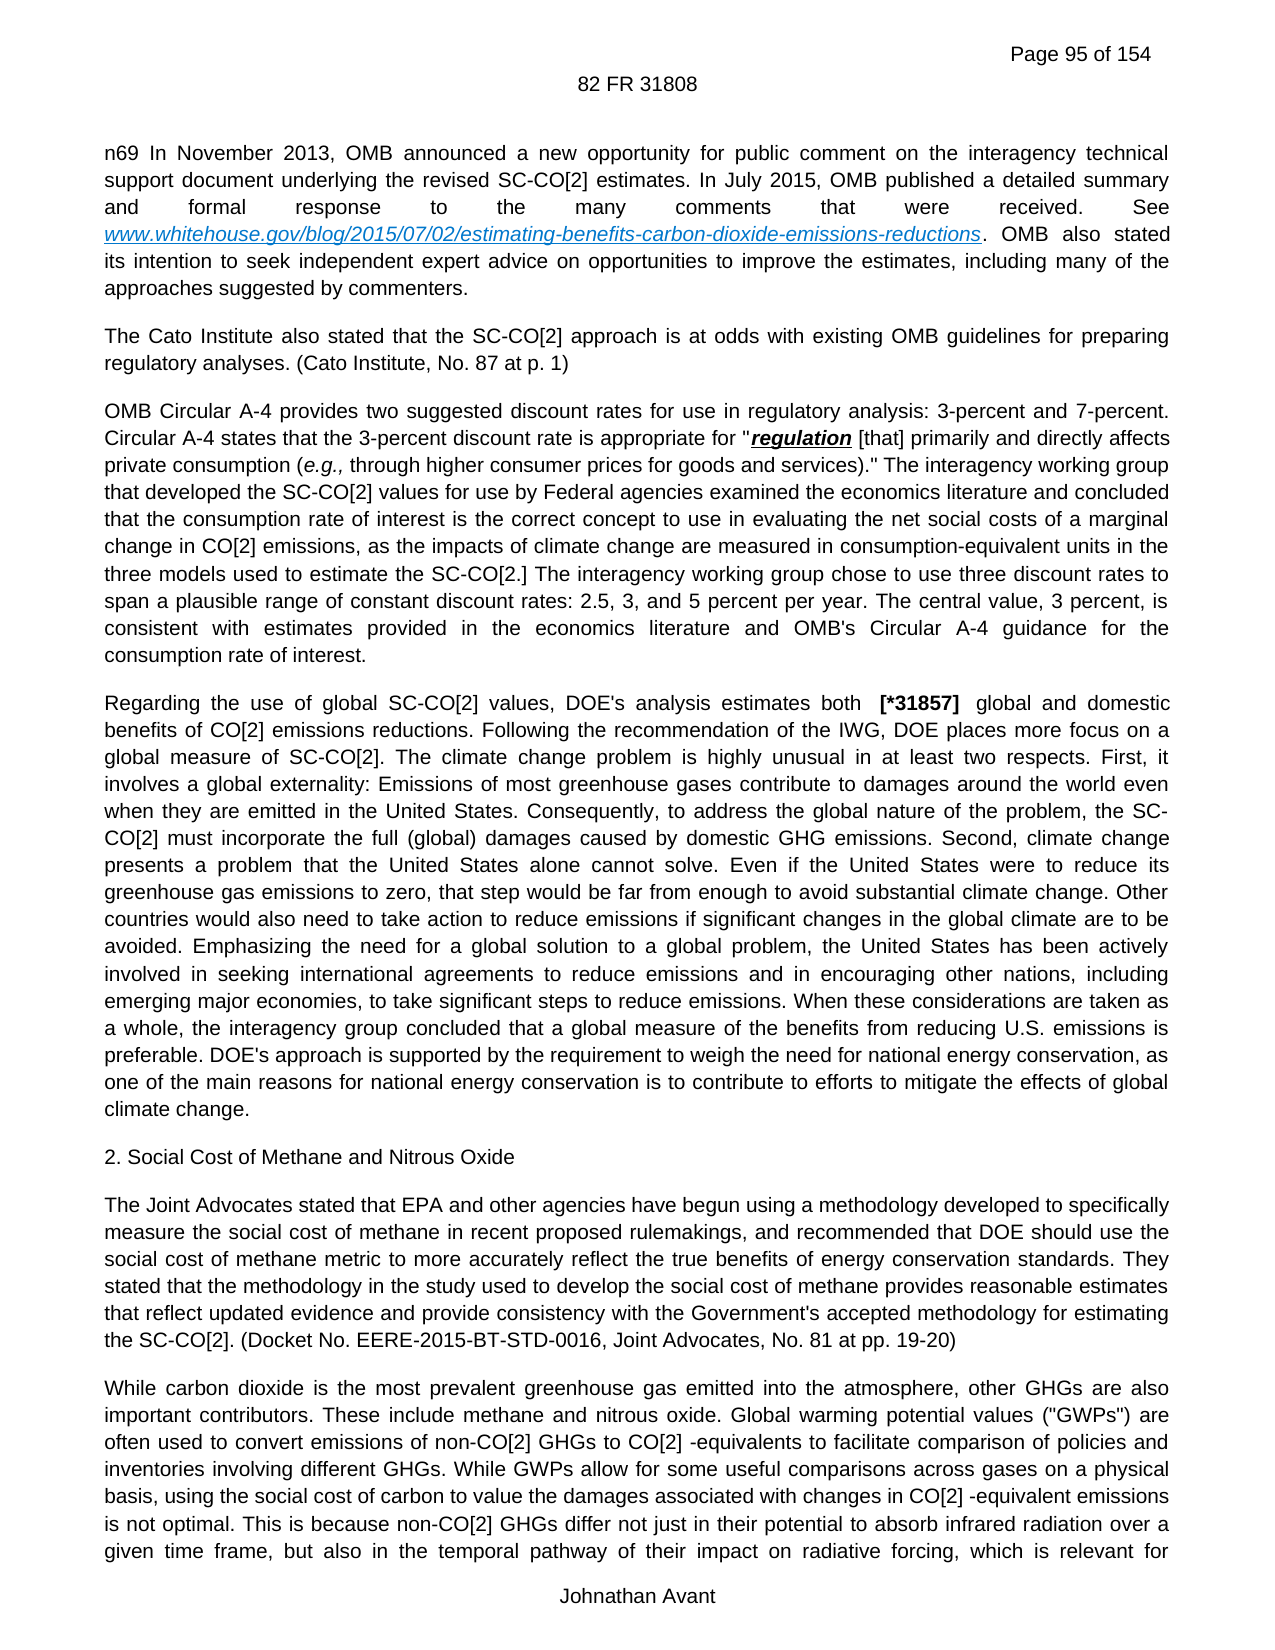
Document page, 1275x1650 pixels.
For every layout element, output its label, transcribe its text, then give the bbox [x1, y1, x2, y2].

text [104, 1373, 1171, 1562]
text n69 In November 2013, OMB announced a new opportunity for public comment on the interagency technical support document underlying the revised SC-CO[2] estimates. In July 2015, OMB published a detailed summary and formal response to the many comments that were received. See www.whitehouse.gov/blog/2015/07/02/estimating-benefits-carbon-dioxide-emissions-reductions. OMB also stated its intention to seek independent expert advice on opportunities to improve the estimates, including many of the approaches suggested by commenters. [104, 137, 1171, 300]
text Regarding the use of global SC-CO[2] values, DOE's analysis estimates both [*31857] global and domestic benefits of CO[2] emissions reductions. Following the recommendation of the IWG, DOE places more focus on a global measure of SC-CO[2]. The climate change problem is highly unusual in at least two respects. First, it involves a global externality: Emissions of most greenhouse gases contribute to damages around the world even when they are emitted in the United States. Consequently, to address the global nature of the problem, the SC-CO[2] must incorporate the full (global) damages caused by domestic GHG emissions. Second, climate change presents a problem that the United States alone cannot solve. Even if the United States were to reduce its greenhouse gas emissions to zero, that step would be far from enough to avoid substantial climate change. Other countries would also need to take action to reduce emissions if significant changes in the global climate are to be avoided. Emphasizing the need for a global solution to a global problem, the United States has been actively involved in seeking international agreements to reduce emissions and in encouraging other nations, including emerging major economies, to take significant steps to reduce emissions. When these considerations are taken as a whole, the interagency group concluded that a global measure of the benefits from reducing U.S. emissions is preferable. DOE's approach is supported by the requirement to weigh the need for national energy conservation, as one of the main reasons for national energy conservation is to contribute to efforts to mitigate the effects of global climate change. [104, 687, 1171, 1121]
text The Joint Advocates stated that EPA and other agencies have begun using a methodology developed to specifically measure the social cost of methane in recent proposed rulemakings, and recommended that DOE should use the social cost of methane metric to more accurately reflect the true benefits of energy conservation standards. They stated that the methodology in the study used to develop the social cost of methane provides reasonable estimates that reflect updated evidence and provide consistency with the Government's accepted methodology for estimating the SC-CO[2]. (Docket No. EERE-2015-BT-STD-0016, Joint Advocates, No. 81 at pp. 19-20) [104, 1189, 1171, 1352]
text OMB Circular A-4 provides two suggested discount rates for use in regulatory analysis: 3-percent and 7-percent. Circular A-4 states that the 3-percent discount rate is appropriate for "regulation [that] primarily and directly affects private consumption (e.g., through higher consumer prices for goods and services)." The interagency working group that developed the SC-CO[2] values for use by Federal agencies examined the economics literature and concluded that the consumption rate of interest is the correct concept to use in evaluating the net social costs of a marginal change in CO[2] emissions, as the impacts of climate change are measured in consumption-equivalent units in the three models used to estimate the SC-CO[2.] The interagency working group chose to use three discount rates to span a plausible range of constant discount rates: 2.5, 3, and 5 percent per year. The central value, 3 percent, is consistent with estimates provided in the economics literature and OMB's Circular A-4 guidance for the consumption rate of interest. [104, 396, 1171, 667]
text 2. Social Cost of Methane and Nitrous Oxide [104, 1142, 1171, 1169]
text The Cato Institute also stated that the SC-CO[2] approach is at odds with existing OMB guidelines for preparing regulatory analyses. (Cato Institute, No. 87 at p. 1) [104, 321, 1171, 375]
